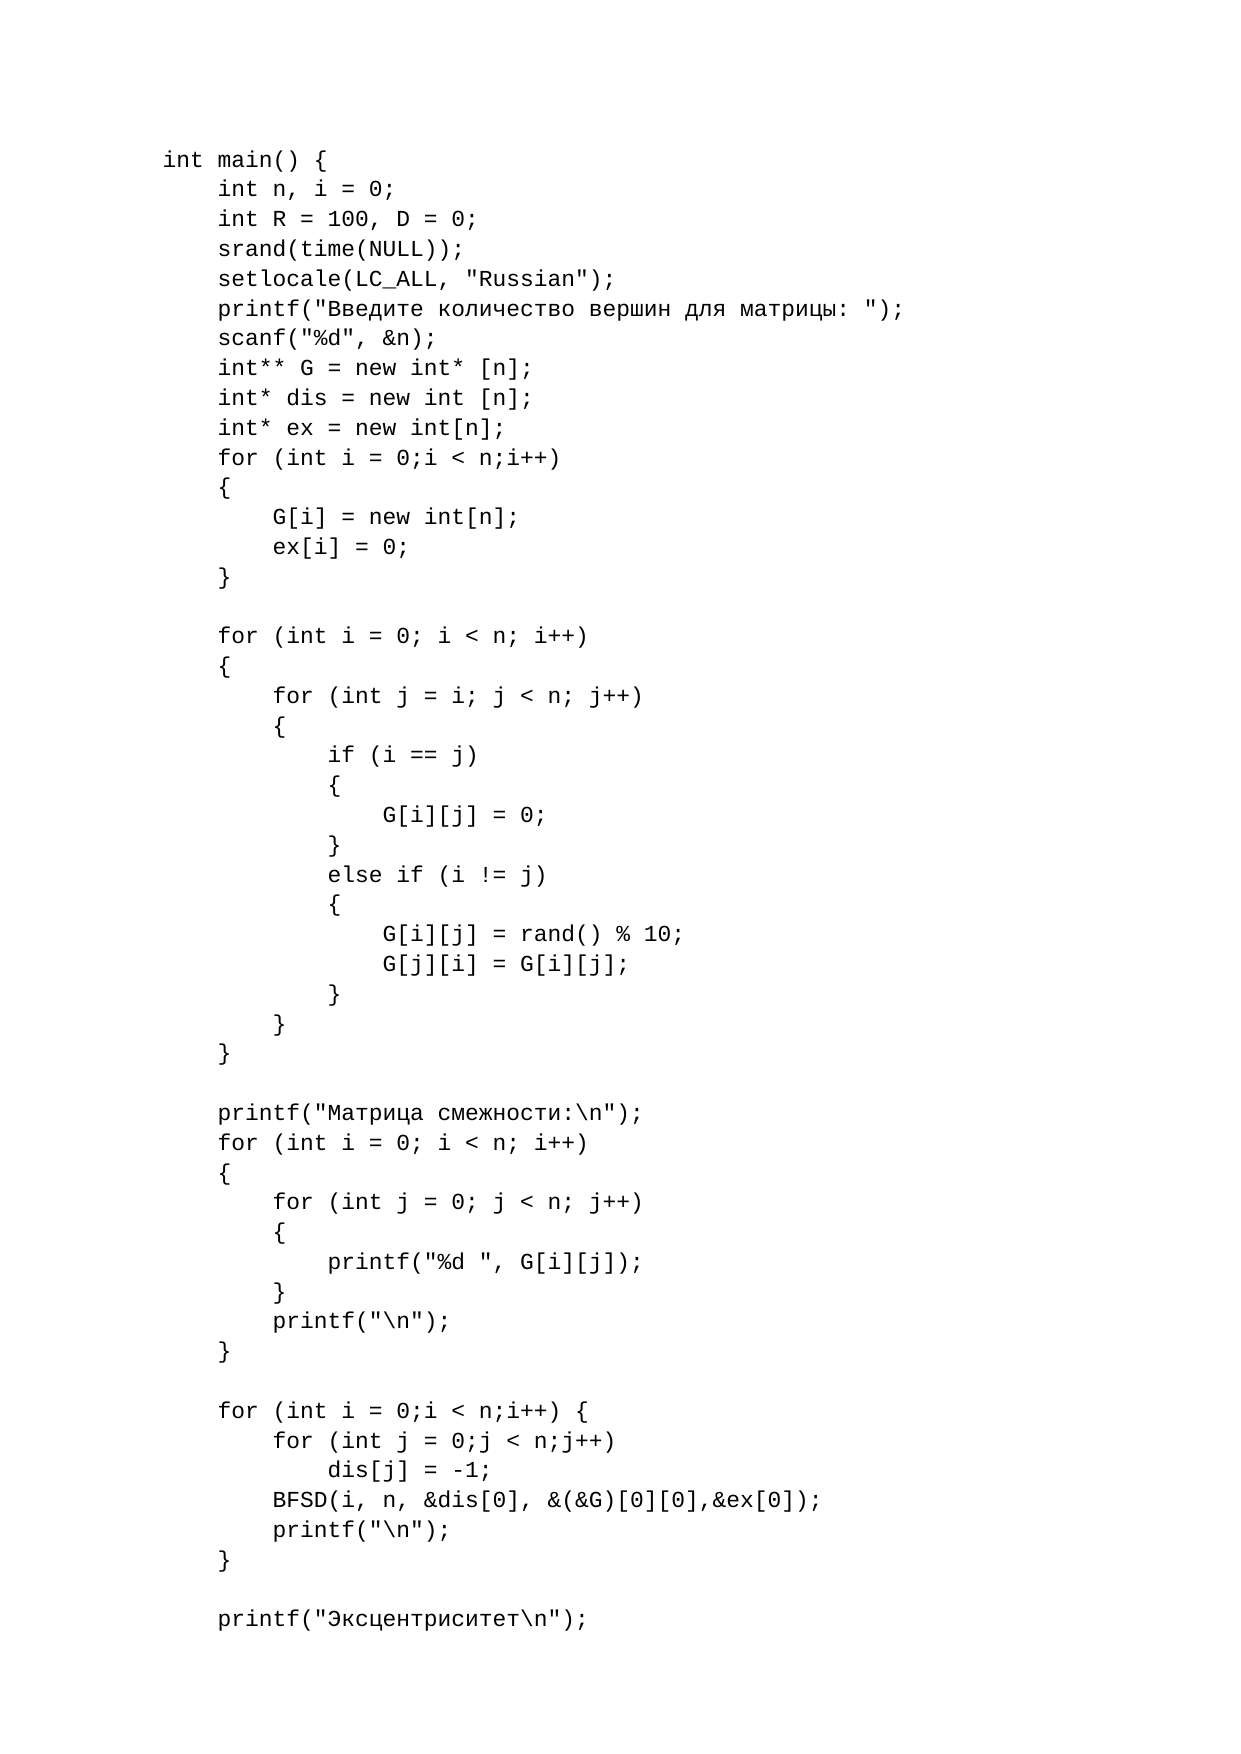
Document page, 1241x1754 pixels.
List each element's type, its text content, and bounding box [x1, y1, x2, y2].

list } [162, 1339, 1152, 1366]
list for (int i = 0;i < n;i++) { [162, 1399, 1152, 1425]
list { [162, 773, 1152, 799]
list int main() { [162, 148, 1152, 174]
list int** G = new int* [n]; [162, 356, 1152, 382]
list G[i][j] = 0; [162, 803, 1152, 829]
list { [162, 476, 1152, 502]
list int* dis = new int [n]; [162, 386, 1152, 412]
list printf("Матрица смежности:\n"); [162, 1101, 1152, 1127]
list for (int j = 0; j < n; j++) [162, 1191, 1152, 1217]
list for (int i = 0; i < n; i++) [162, 1131, 1152, 1157]
list BFSD(i, n, &dis[0], &(&G)[0][0],&ex[0]); [162, 1488, 1152, 1514]
list else if (i != j) [162, 863, 1152, 889]
list for (int j = 0;j < n;j++) [162, 1429, 1152, 1455]
list if (i == j) [162, 744, 1152, 770]
list int R = 100, D = 0; [162, 207, 1152, 233]
list printf("%d ", G[i][j]); [162, 1250, 1152, 1276]
list for (int j = i; j < n; j++) [162, 684, 1152, 710]
list } [162, 1548, 1152, 1574]
list G[j][i] = G[i][j]; [162, 952, 1152, 978]
list { [162, 1220, 1152, 1246]
list { [162, 714, 1152, 740]
list } [162, 1042, 1152, 1068]
list printf("\n"); [162, 1310, 1152, 1336]
list int n, i = 0; [162, 178, 1152, 204]
list printf("Введите количество вершин для матрицы: "); [162, 297, 1152, 323]
list ex[i] = 0; [162, 535, 1152, 561]
list } [162, 565, 1152, 591]
list } [162, 1280, 1152, 1306]
list setlocale(LC_ALL, "Russian"); [162, 267, 1152, 293]
list } [162, 833, 1152, 859]
list printf("Эксцентриситет\n"); [162, 1608, 1152, 1634]
list { [162, 1161, 1152, 1187]
list } [162, 982, 1152, 1008]
list { [162, 654, 1152, 680]
list printf("\n"); [162, 1518, 1152, 1544]
list for (int i = 0; i < n; i++) [162, 624, 1152, 651]
list srand(time(NULL)); [162, 237, 1152, 263]
list dis[j] = -1; [162, 1459, 1152, 1485]
list { [162, 893, 1152, 919]
list } [162, 1012, 1152, 1038]
list G[i][j] = rand() % 10; [162, 922, 1152, 948]
list int* ex = new int[n]; [162, 416, 1152, 442]
list scanf("%d", &n); [162, 327, 1152, 353]
list for (int i = 0;i < n;i++) [162, 446, 1152, 472]
list G[i] = new int[n]; [162, 505, 1152, 531]
